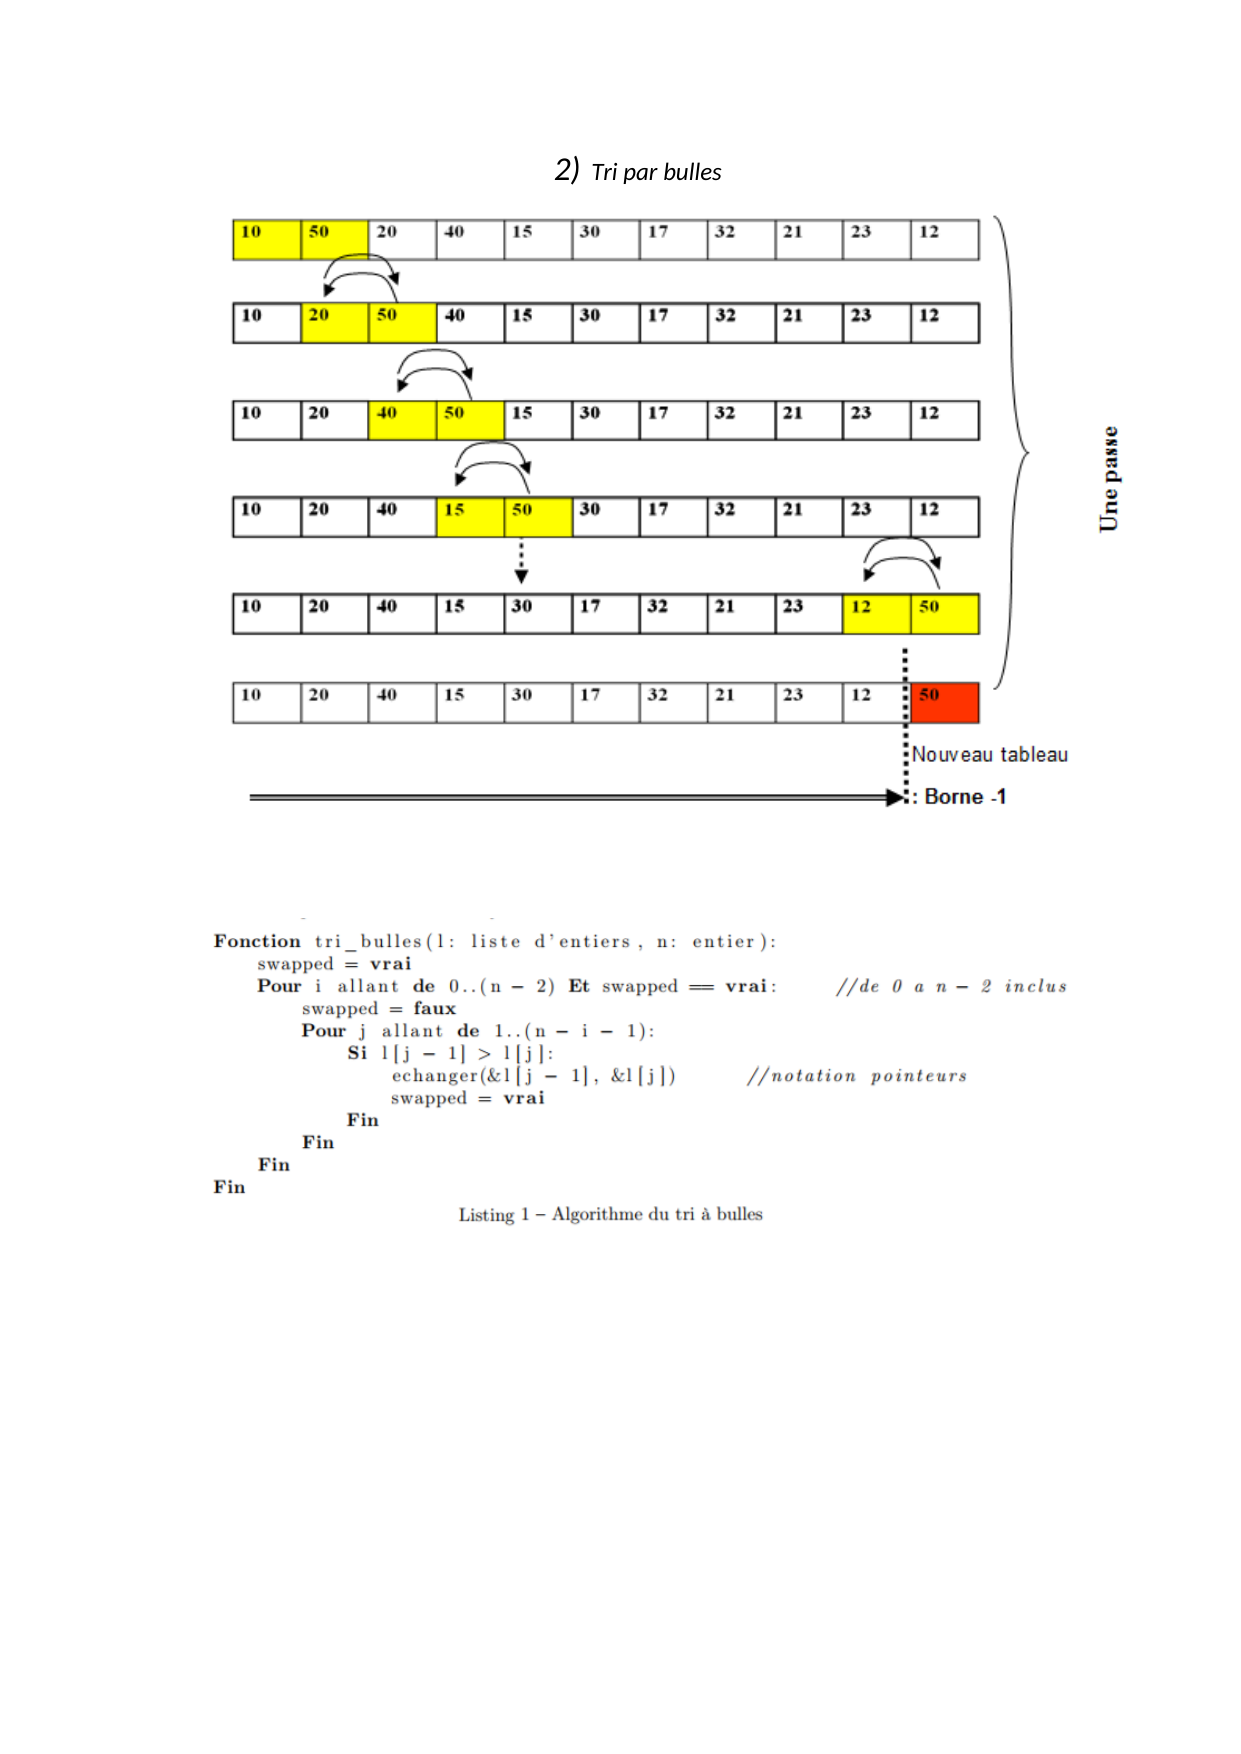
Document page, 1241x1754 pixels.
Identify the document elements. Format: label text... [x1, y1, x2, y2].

picture [222, 191, 1147, 851]
picture [147, 918, 1093, 1241]
list Tri par bulles [185, 148, 1093, 188]
